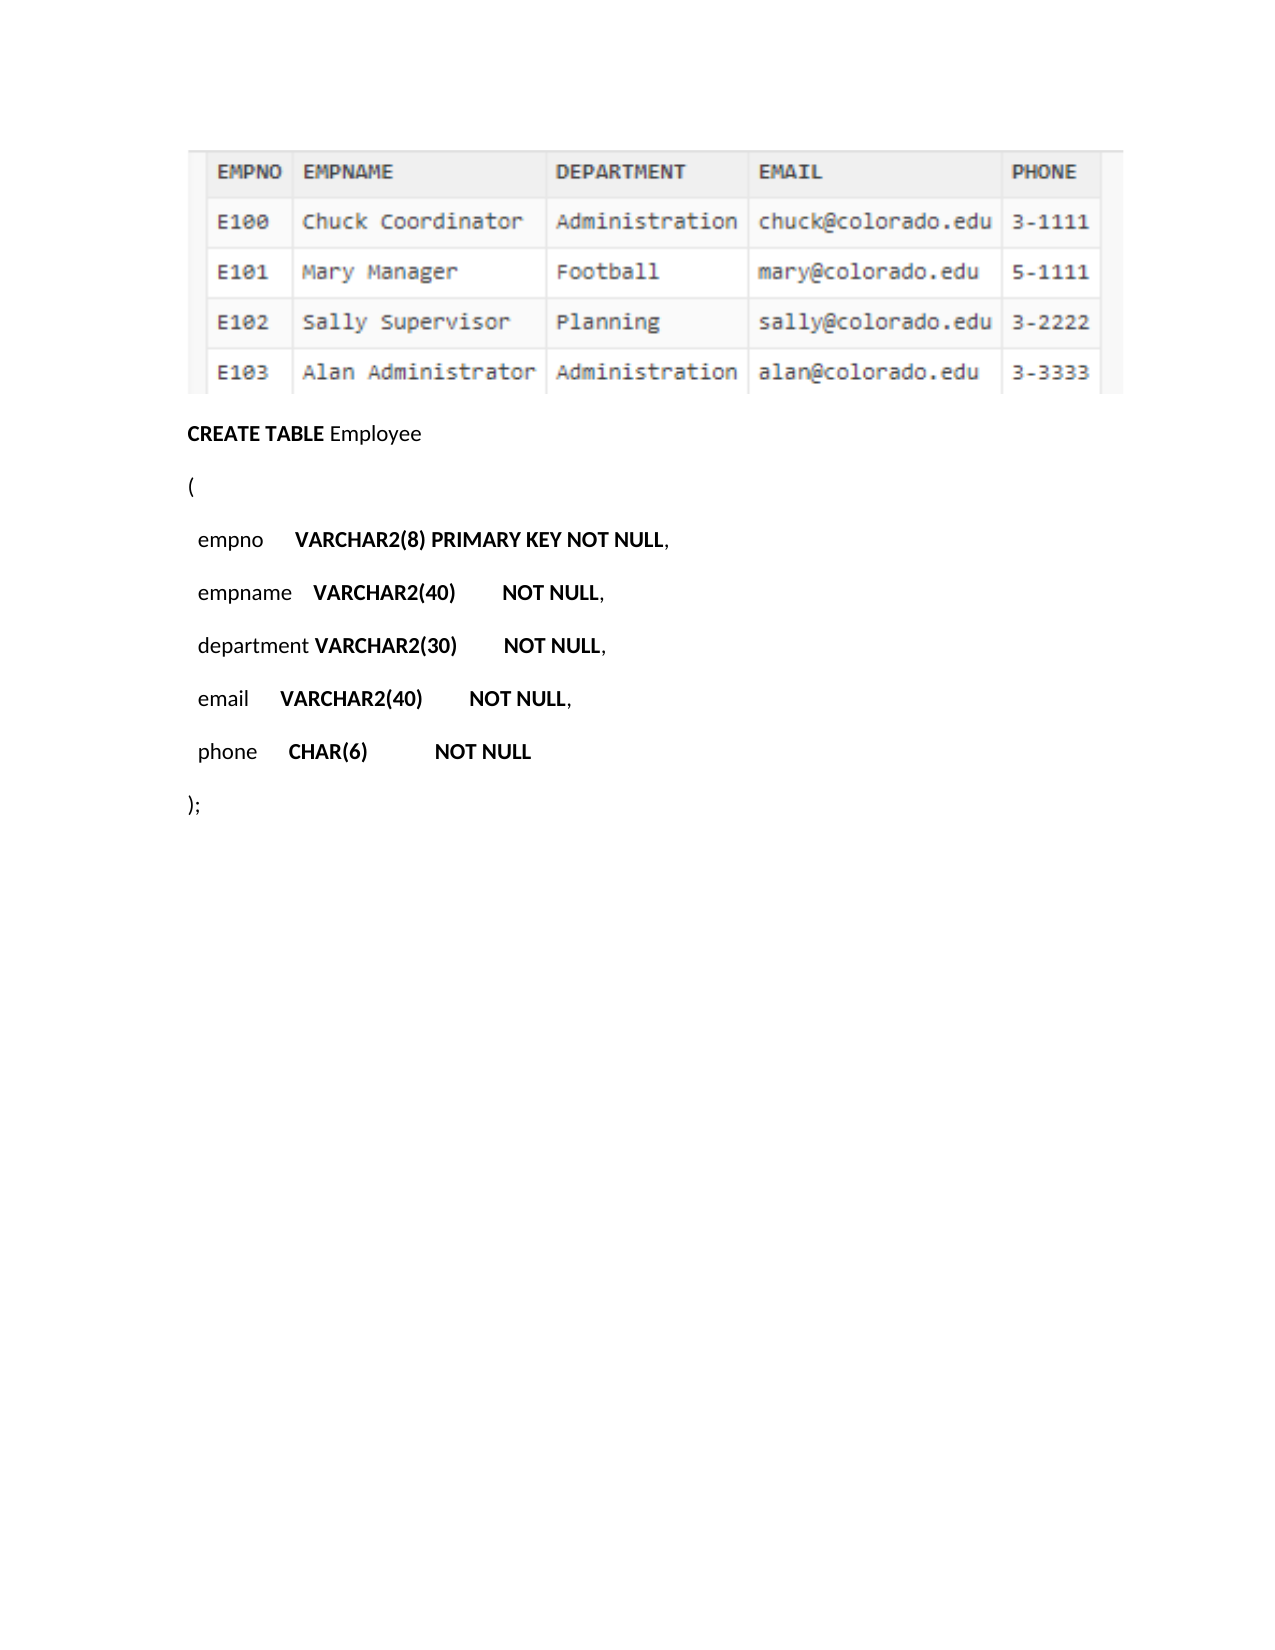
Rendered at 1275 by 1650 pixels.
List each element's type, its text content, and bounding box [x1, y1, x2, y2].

text department VARCHAR2(30) NOT NULL, [187, 631, 1087, 659]
text empname VARCHAR2(40) NOT NULL, [187, 578, 1087, 606]
text CREATE TABLE Employee [187, 419, 1087, 447]
text email VARCHAR2(40) NOT NULL, [187, 684, 1087, 712]
text empno VARCHAR2(8) PRIMARY KEY NOT NULL, [187, 525, 1087, 553]
text ( [187, 472, 1087, 500]
text phone CHAR(6) NOT NULL [187, 737, 1087, 765]
picture [187, 150, 1124, 394]
text ); [187, 790, 1087, 818]
